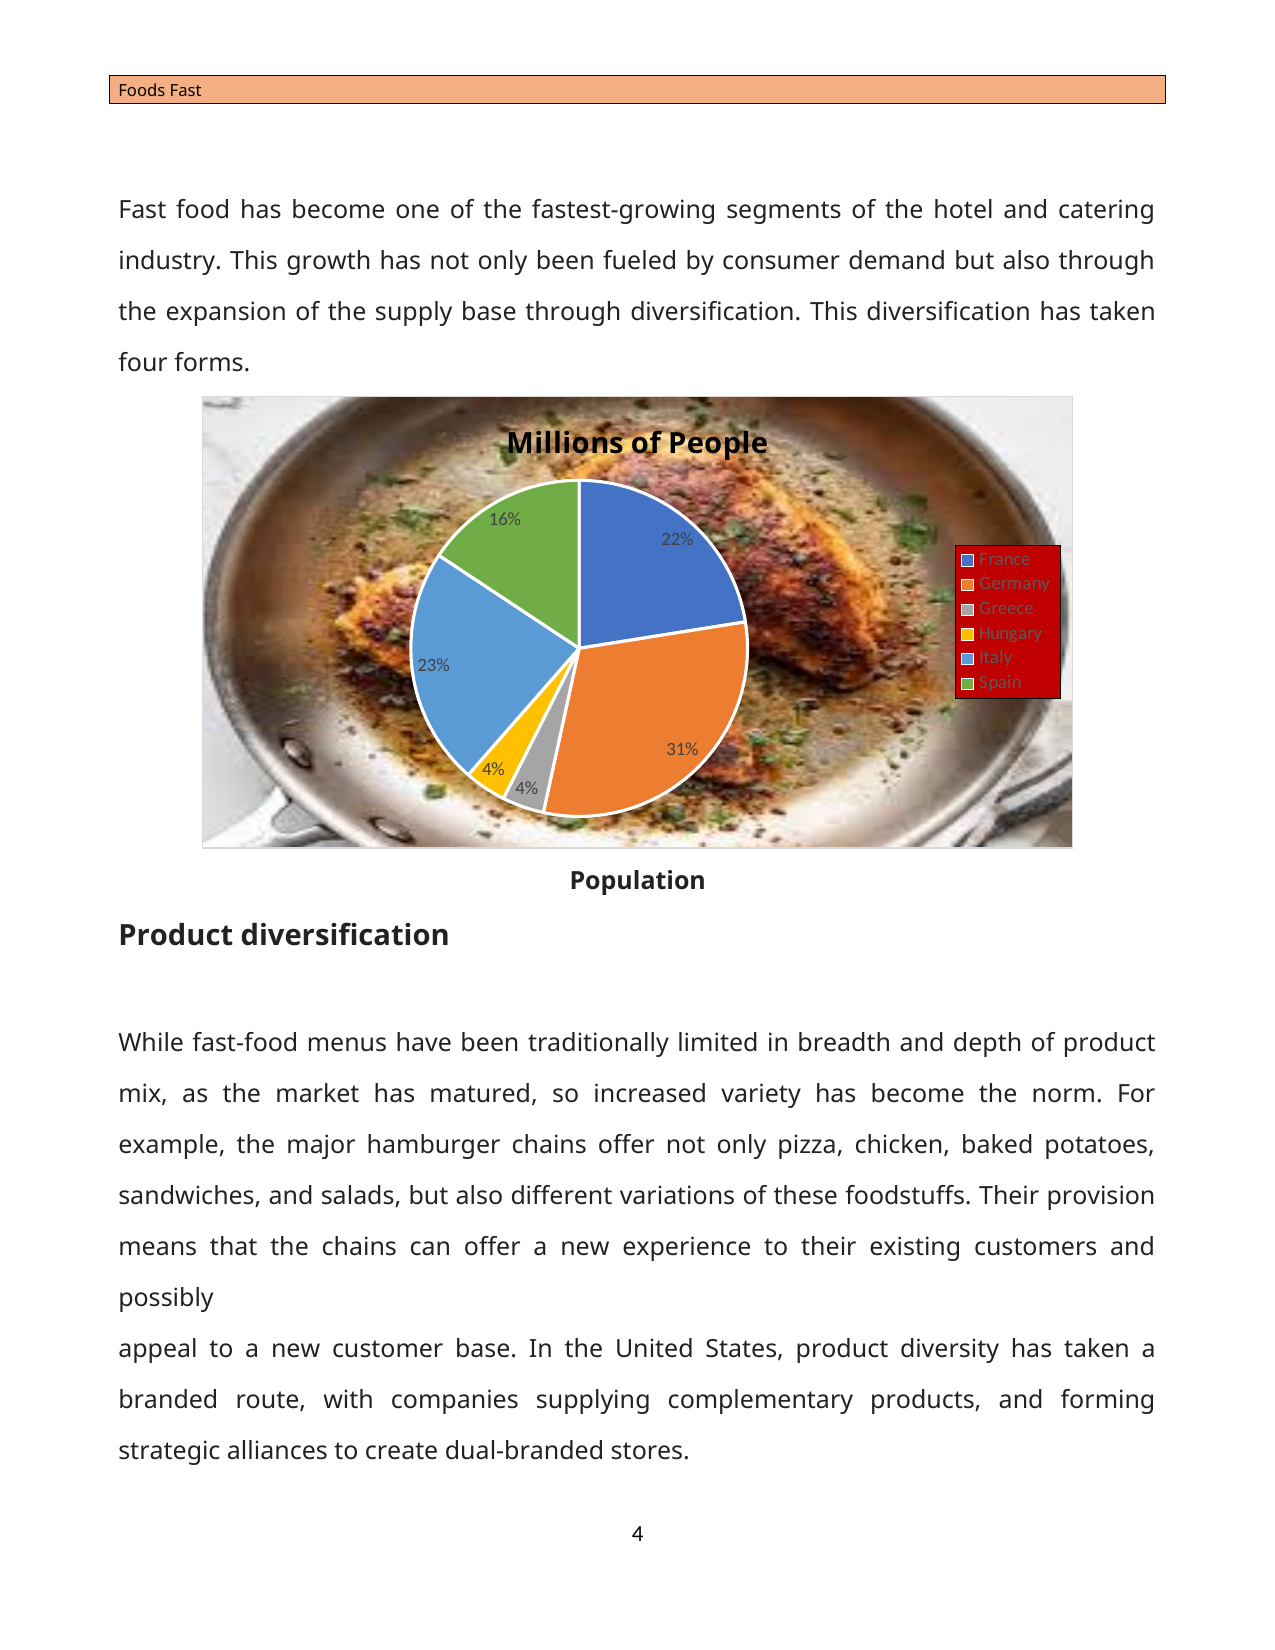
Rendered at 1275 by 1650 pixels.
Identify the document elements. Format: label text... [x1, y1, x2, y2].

text Fast food has become one of the fastest-growing segments of the hotel and catering industry. This growth has not only been fueled by consumer demand but also through the expansion of the supply base through diversification. This diversification has taken four forms. [118, 191, 1157, 379]
text Population [118, 863, 1157, 897]
text While fast-food menus have been traditionally limited in breadth and depth of product mix, as the market has matured, so increased variety has become the norm. For example, the major hamburger chains offer not only pizza, chicken, baked potatoes, sandwiches, and salads, but also different variations of these foodstuffs. Their provision means that the chains can offer a new experience to their existing customers and possibly [118, 1024, 1157, 1313]
picture [203, 397, 1072, 847]
text appeal to a new customer base. In the United States, product diversity has taken a branded route, with companies supplying complementary products, and forming strategic alliances to create dual-branded stores. [118, 1331, 1157, 1467]
text Product diversification [118, 914, 1157, 953]
